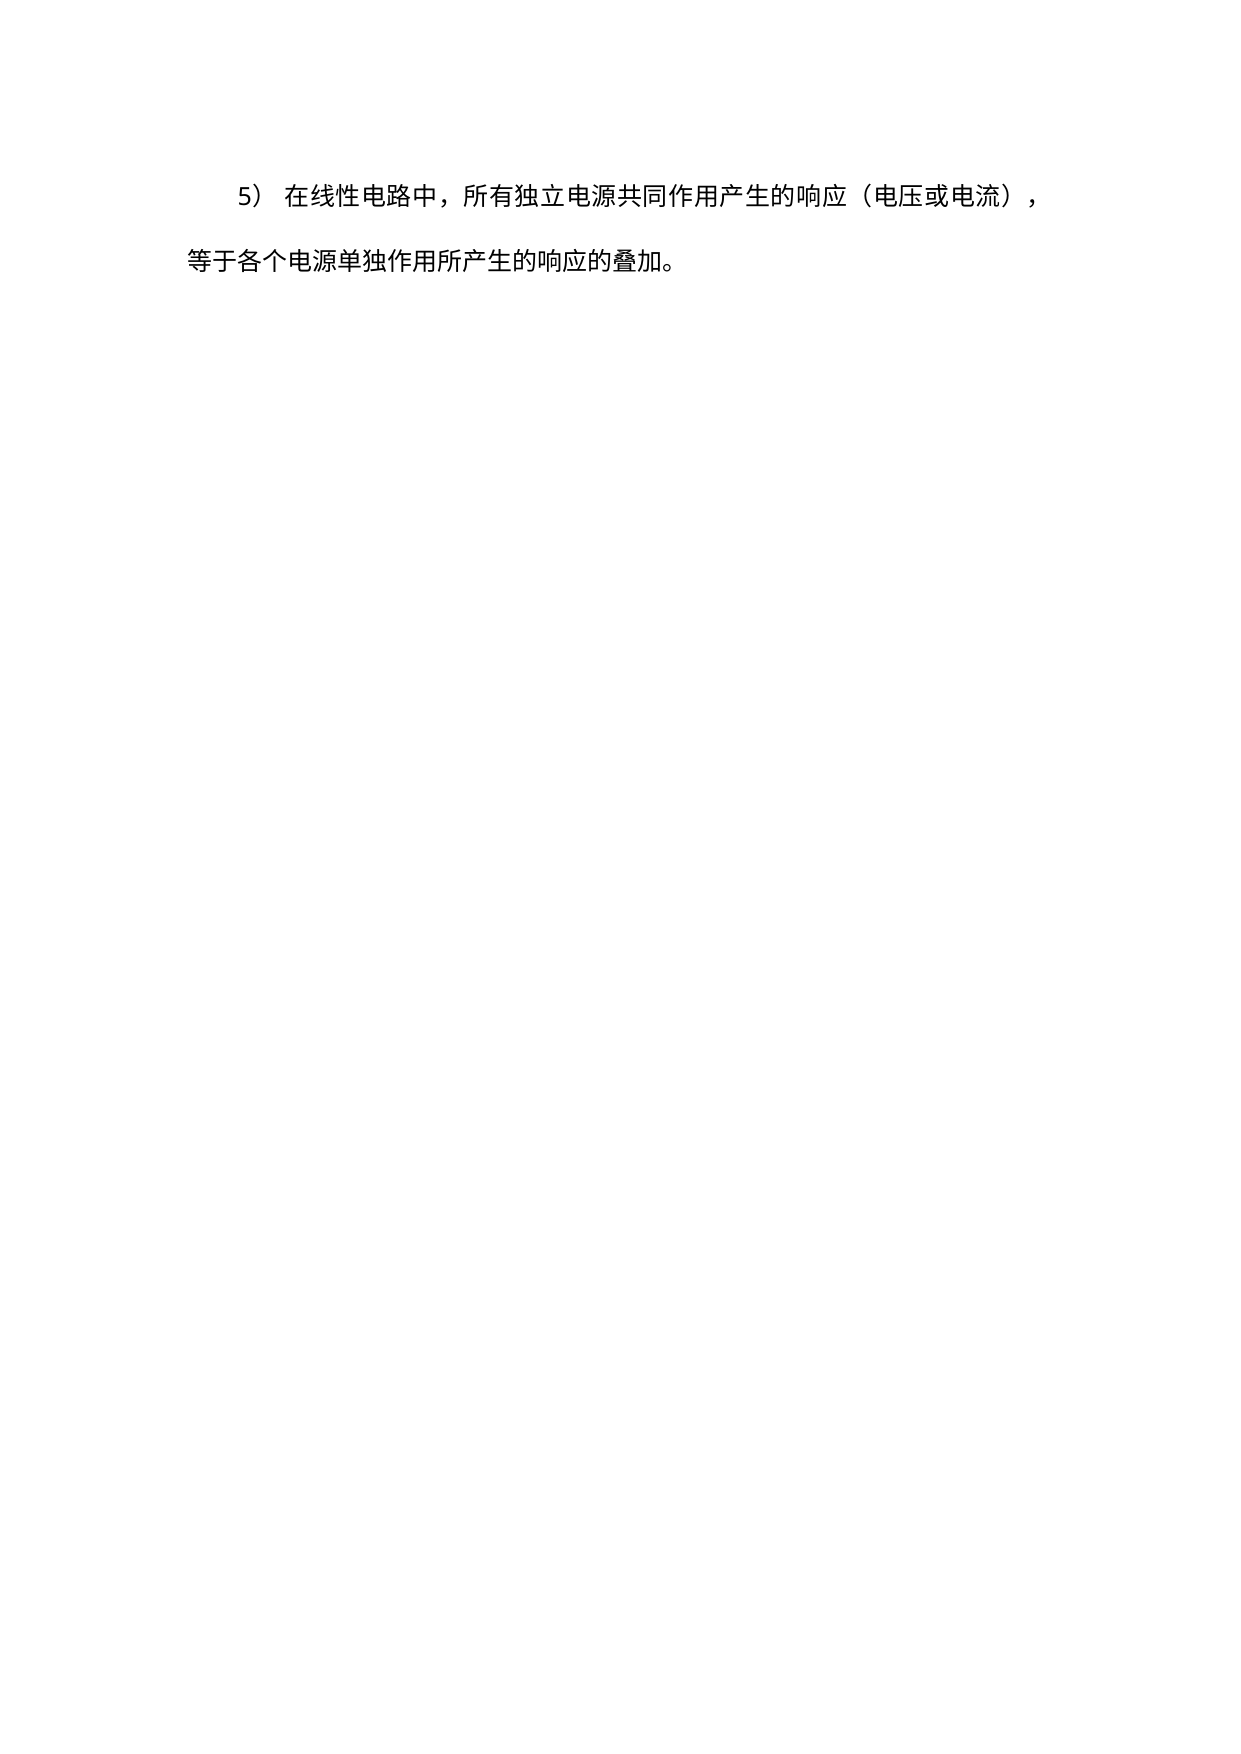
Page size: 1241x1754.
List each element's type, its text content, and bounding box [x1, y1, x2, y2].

text 5） 在线性电路中，所有独立电源共同作用产生的响应（电压或电流），等于各个电源单独作用所产生的响应的叠加。 [187, 162, 1053, 292]
